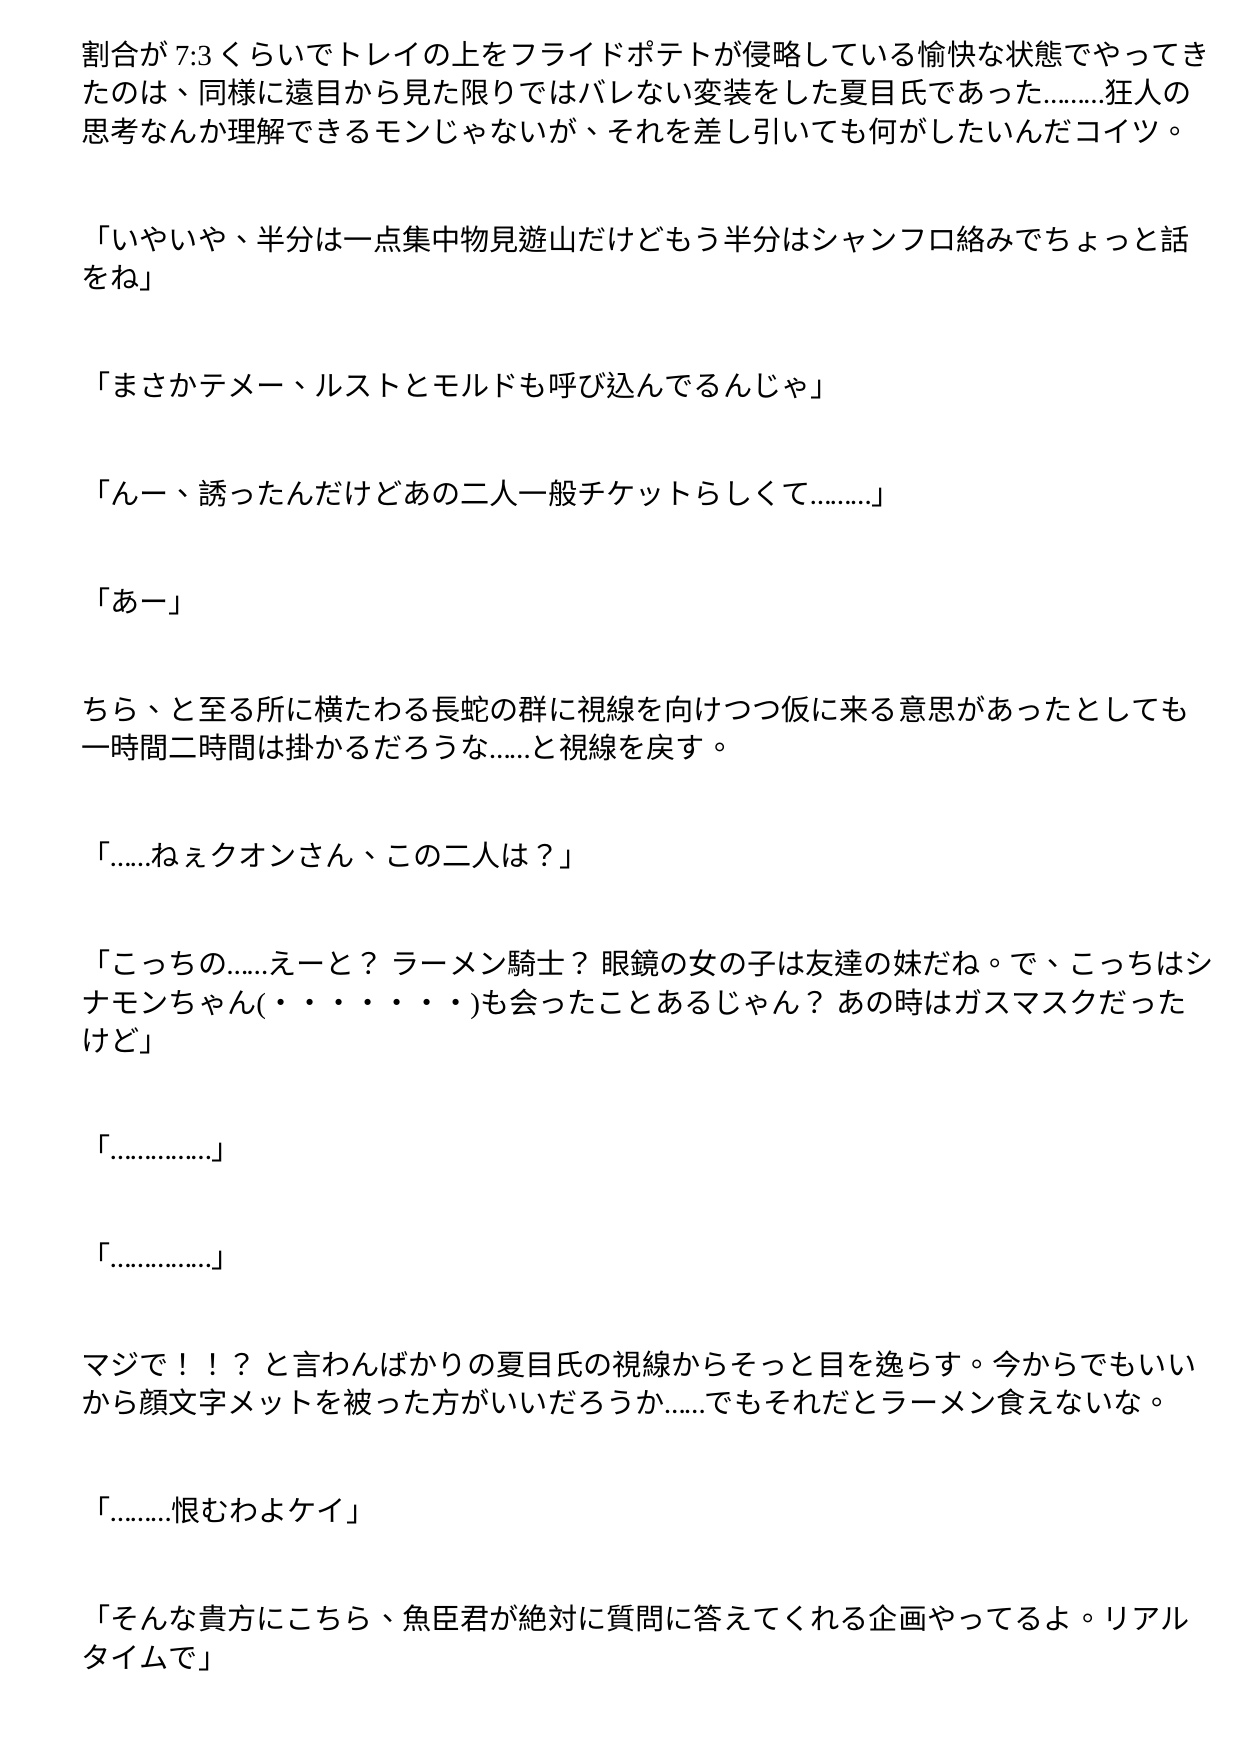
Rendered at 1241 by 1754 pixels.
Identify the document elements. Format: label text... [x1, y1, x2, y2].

text 「……ねぇクオンさん、この二人は？」 [81, 838, 1215, 874]
text ちら、と至る所に横たわる長蛇の群に視線を向けつつ仮に来る意思があったとしても一時間二時間は掛かるだろうな……と視線を戻す。 [81, 692, 1215, 766]
text マジで！！？ と言わんばかりの夏目氏の視線からそっと目を逸らす。今からでもいいから顔文字メットを被った方がいいだろうか……でもそれだとラーメン食えないな。 [81, 1347, 1215, 1421]
text 割合が7:3くらいでトレイの上をフライドポテトが侵略している愉快な状態でやってきたのは、同様に遠目から見た限りではバレない変装をした夏目氏であった………狂人の思考なんか理解できるモンじゃないが、それを差し引いても何がしたいんだコイツ。 [81, 37, 1215, 150]
text 「……………」 [81, 1131, 1215, 1167]
text 「こっちの……えーと？ ラーメン騎士？ 眼鏡の女の子は友達の妹だね。で、こっちはシナモンちゃん(・・・・・・・)も会ったことあるじゃん？ あの時はガスマスクだったけど」 [81, 946, 1215, 1059]
text 「んー、誘ったんだけどあの二人一般チケットらしくて………」 [81, 476, 1215, 512]
text 「いやいや、半分は一点集中物見遊山だけどもう半分はシャンフロ絡みでちょっと話をね」 [81, 222, 1215, 296]
text 「……………」 [81, 1239, 1215, 1275]
text 「そんな貴方にこちら、魚臣君が絶対に質問に答えてくれる企画やってるよ。リアルタイムで」 [81, 1601, 1215, 1675]
text 「………恨むわよケイ」 [81, 1493, 1215, 1529]
text 「あー」 [81, 584, 1215, 620]
text 「まさかテメー、ルストとモルドも呼び込んでるんじゃ」 [81, 368, 1215, 404]
